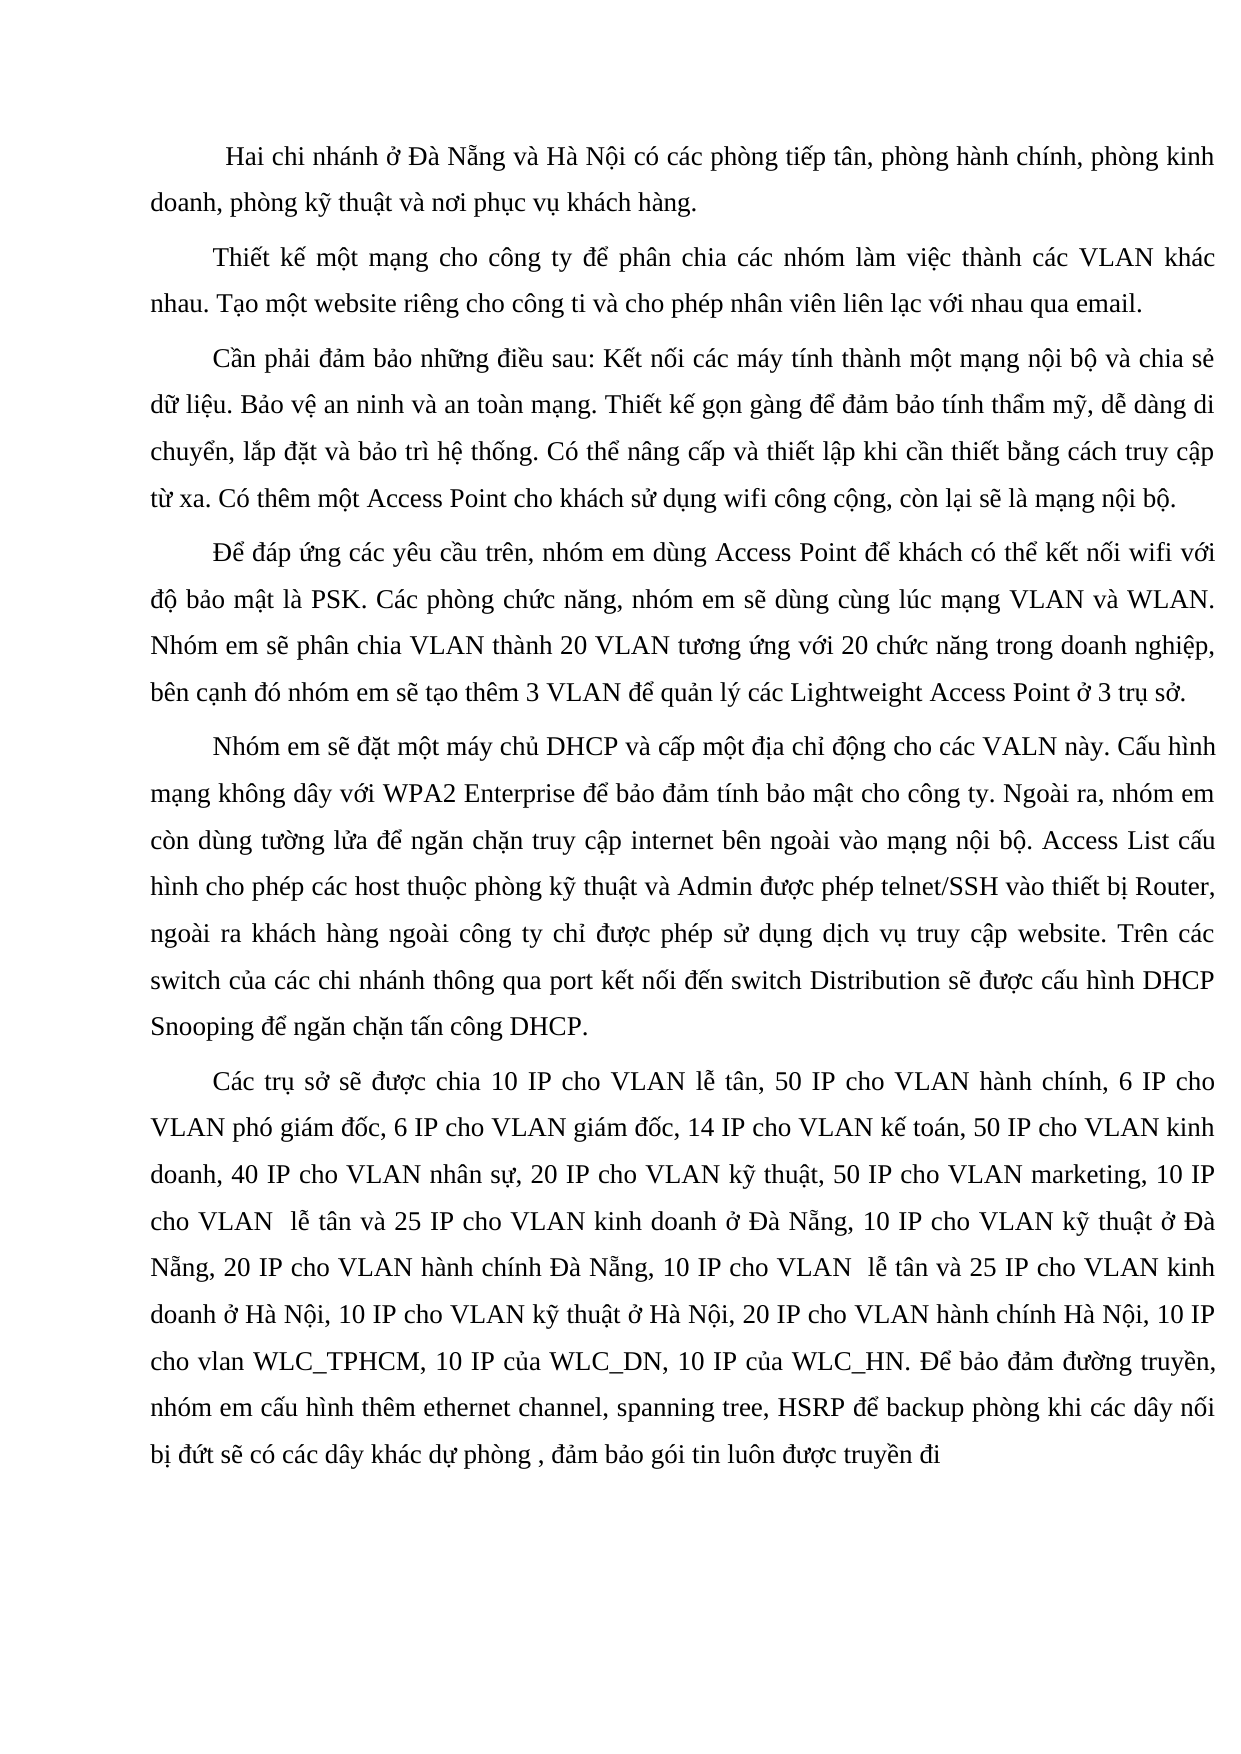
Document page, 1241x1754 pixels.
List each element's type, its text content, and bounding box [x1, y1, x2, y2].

text Hai chi nhánh ở Đà Nẵng và Hà Nội có các phòng tiếp tân, phòng hành chính, phòng kinh doanh, phòng kỹ thuật và nơi phục vụ khách hàng. [150, 139, 1217, 217]
text Để đáp ứng các yêu cầu trên, nhóm em dùng Access Point để khách có thể kết nối wifi với độ bảo mật là PSK. Các phòng chức năng, nhóm em sẽ dùng cùng lúc mạng VLAN và WLAN. Nhóm em sẽ phân chia VLAN thành 20 VLAN tương ứng với 20 chức năng trong doanh nghiệp, bên cạnh đó nhóm em sẽ tạo thêm 3 VLAN để quản lý các Lightweight Access Point ở 3 trụ sở. [150, 536, 1217, 707]
text Thiết kế một mạng cho công ty để phân chia các nhóm làm việc thành các VLAN khác nhau. Tạo một website riêng cho công ti và cho phép nhân viên liên lạc với nhau qua email. [150, 241, 1217, 318]
text Cần phải đảm bảo những điều sau: Kết nối các máy tính thành một mạng nội bộ và chia sẻ dữ liệu. Bảo vệ an ninh và an toàn mạng. Thiết kế gọn gàng để đảm bảo tính thẩm mỹ, dễ dàng di chuyển, lắp đặt và bảo trì hệ thống. Có thể nâng cấp và thiết lập khi cần thiết bằng cách truy cập từ xa. Có thêm một Access Point cho khách sử dụng wifi công cộng, còn lại sẽ là mạng nội bộ. [150, 342, 1217, 513]
text Nhóm em sẽ đặt một máy chủ DHCP và cấp một địa chỉ động cho các VALN này. Cấu hình mạng không dây với WPA2 Enterprise để bảo đảm tính bảo mật cho công ty. Ngoài ra, nhóm em còn dùng tường lửa để ngăn chặn truy cập internet bên ngoài vào mạng nội bộ. Access List cấu hình cho phép các host thuộc phòng kỹ thuật và Admin được phép telnet/SSH vào thiết bị Router, ngoài ra khách hàng ngoài công ty chỉ được phép sử dụng dịch vụ truy cập website. Trên các switch của các chi nhánh thông qua port kết nối đến switch Distribution sẽ được cấu hình DHCP Snooping để ngăn chặn tấn công DHCP. [150, 730, 1217, 1042]
text Các trụ sở sẽ được chia 10 IP cho VLAN lễ tân, 50 IP cho VLAN hành chính, 6 IP cho VLAN phó giám đốc, 6 IP cho VLAN giám đốc, 14 IP cho VLAN kế toán, 50 IP cho VLAN kinh doanh, 40 IP cho VLAN nhân sự, 20 IP cho VLAN kỹ thuật, 50 IP cho VLAN marketing, 10 IP cho VLAN lễ tân và 25 IP cho VLAN kinh doanh ở Đà Nẵng, 10 IP cho VLAN kỹ thuật ở Đà Nẵng, 20 IP cho VLAN hành chính Đà Nẵng, 10 IP cho VLAN lễ tân và 25 IP cho VLAN kinh doanh ở Hà Nội, 10 IP cho VLAN kỹ thuật ở Hà Nội, 20 IP cho VLAN hành chính Hà Nội, 10 IP cho vlan WLC_TPHCM, 10 IP của WLC_DN, 10 IP của WLC_HN. Để bảo đảm đường truyền, nhóm em cấu hình thêm ethernet channel, spanning tree, HSRP để backup phòng khi các dây nối bị đứt sẽ có các dây khác dự phòng , đảm bảo gói tin luôn được truyền đi [150, 1065, 1217, 1469]
